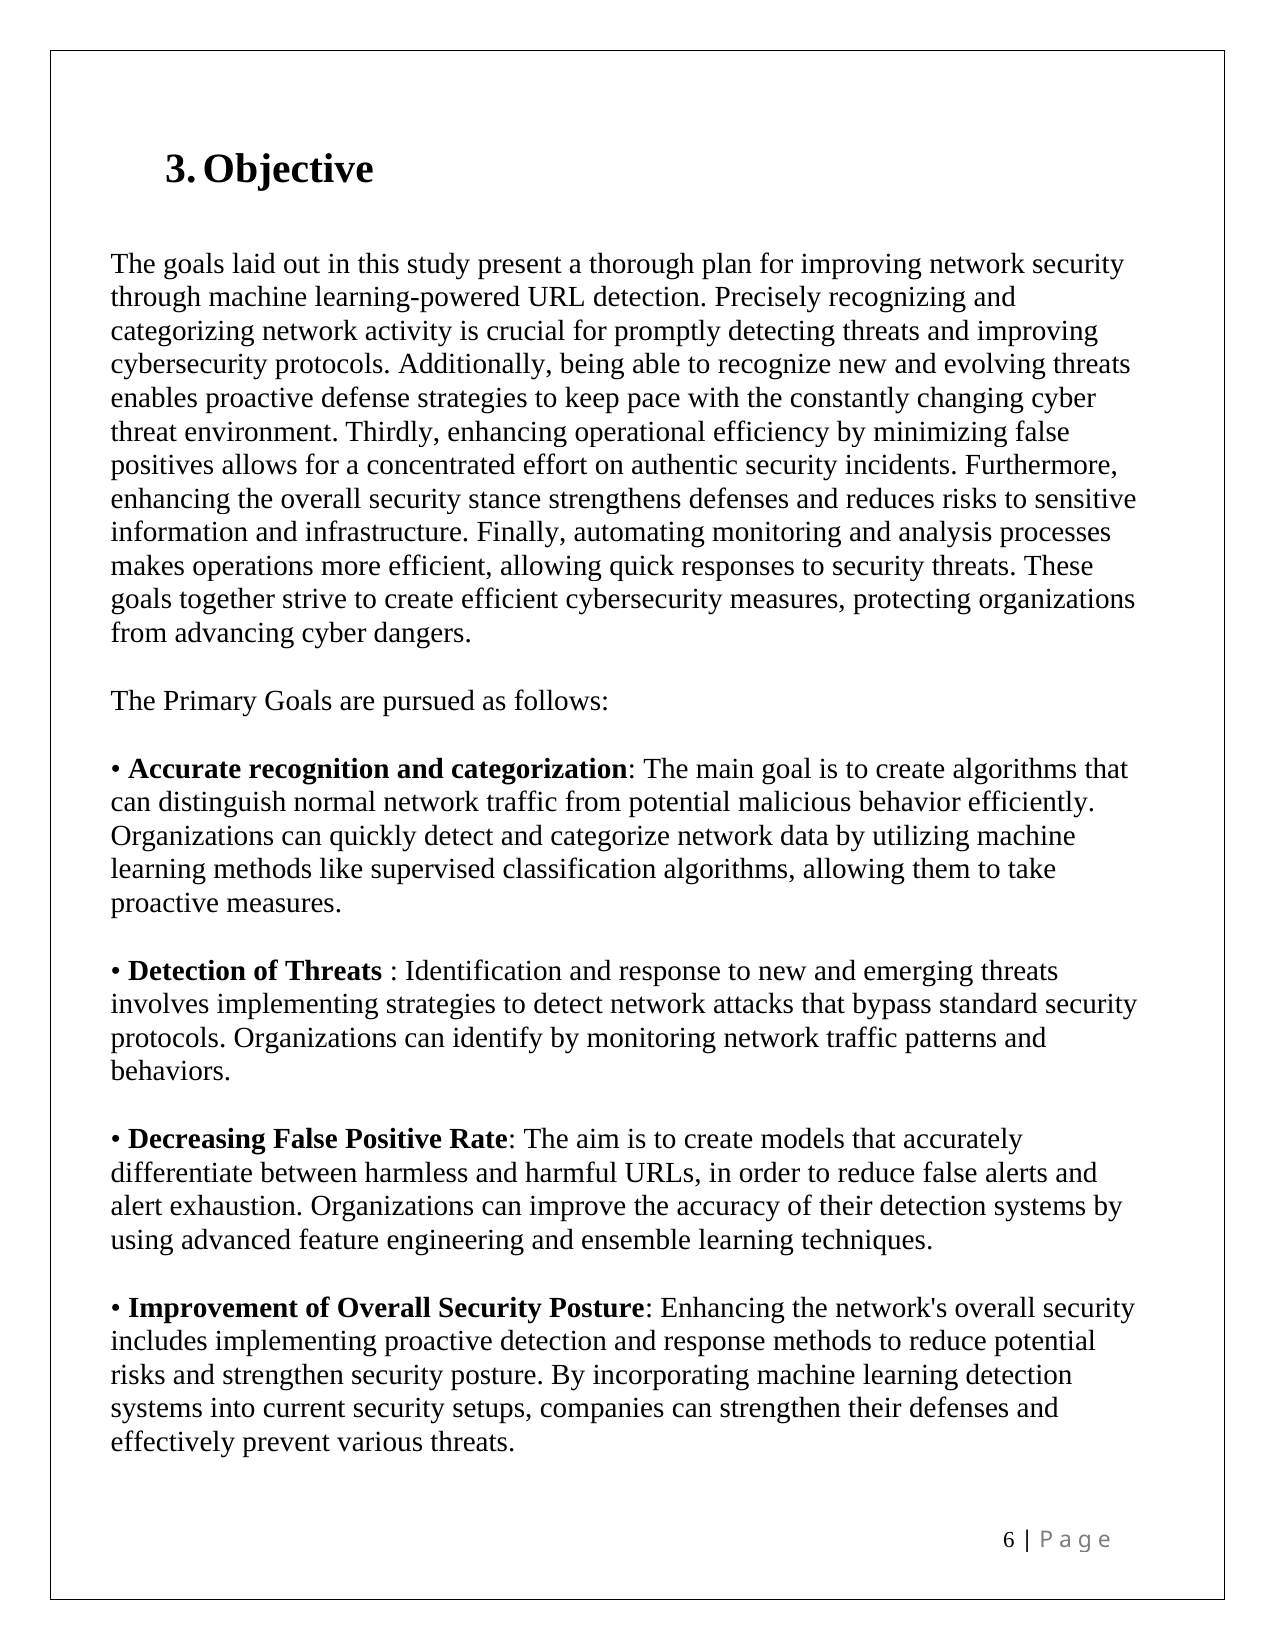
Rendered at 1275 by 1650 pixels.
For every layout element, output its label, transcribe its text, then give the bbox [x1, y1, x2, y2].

text • Decreasing False Positive Rate: The aim is to create models that accurately differentiate between harmless and harmful URLs, in order to reduce false alerts and alert exhaustion. Organizations can improve the accuracy of their detection systems by using advanced feature engineering and ensemble learning techniques. [110, 1121, 1154, 1256]
text • Detection of Threats : Identification and response to new and emerging threats involves implementing strategies to detect network attacks that bypass standard security protocols. Organizations can identify by monitoring network traffic patterns and behaviors. [110, 953, 1154, 1087]
text • Improvement of Overall Security Posture: Enhancing the network's overall security includes implementing proactive detection and response methods to reduce potential risks and strengthen security posture. By incorporating machine learning detection systems into current security setups, companies can strengthen their defenses and effectively prevent various threats. [110, 1290, 1154, 1458]
text The goals laid out in this study present a thorough plan for improving network security through machine learning-powered URL detection. Precisely recognizing and categorizing network activity is crucial for promptly detecting threats and improving cybersecurity protocols. Additionally, being able to recognize new and evolving threats enables proactive defense strategies to keep pace with the constantly changing cyber threat environment. Thirdly, enhancing operational efficiency by minimizing false positives allows for a concentrated effort on authentic security incidents. Furthermore, enhancing the overall security stance strengthens defenses and reduces risks to sensitive information and infrastructure. Finally, automating monitoring and analysis processes makes operations more efficient, allowing quick responses to security threats. These goals together strive to create efficient cybersecurity measures, protecting organizations from advancing cyber dangers. [110, 246, 1154, 648]
text The Primary Goals are pursued as follows: [110, 683, 1154, 716]
text • Accurate recognition and categorization: The main goal is to create algorithms that can distinguish normal network traffic from potential malicious behavior efficiently. Organizations can quickly detect and categorize network data by utilizing machine learning methods like supervised classification algorithms, allowing them to take proactive measures. [110, 751, 1154, 918]
subtitle Objective [165, 143, 1154, 191]
